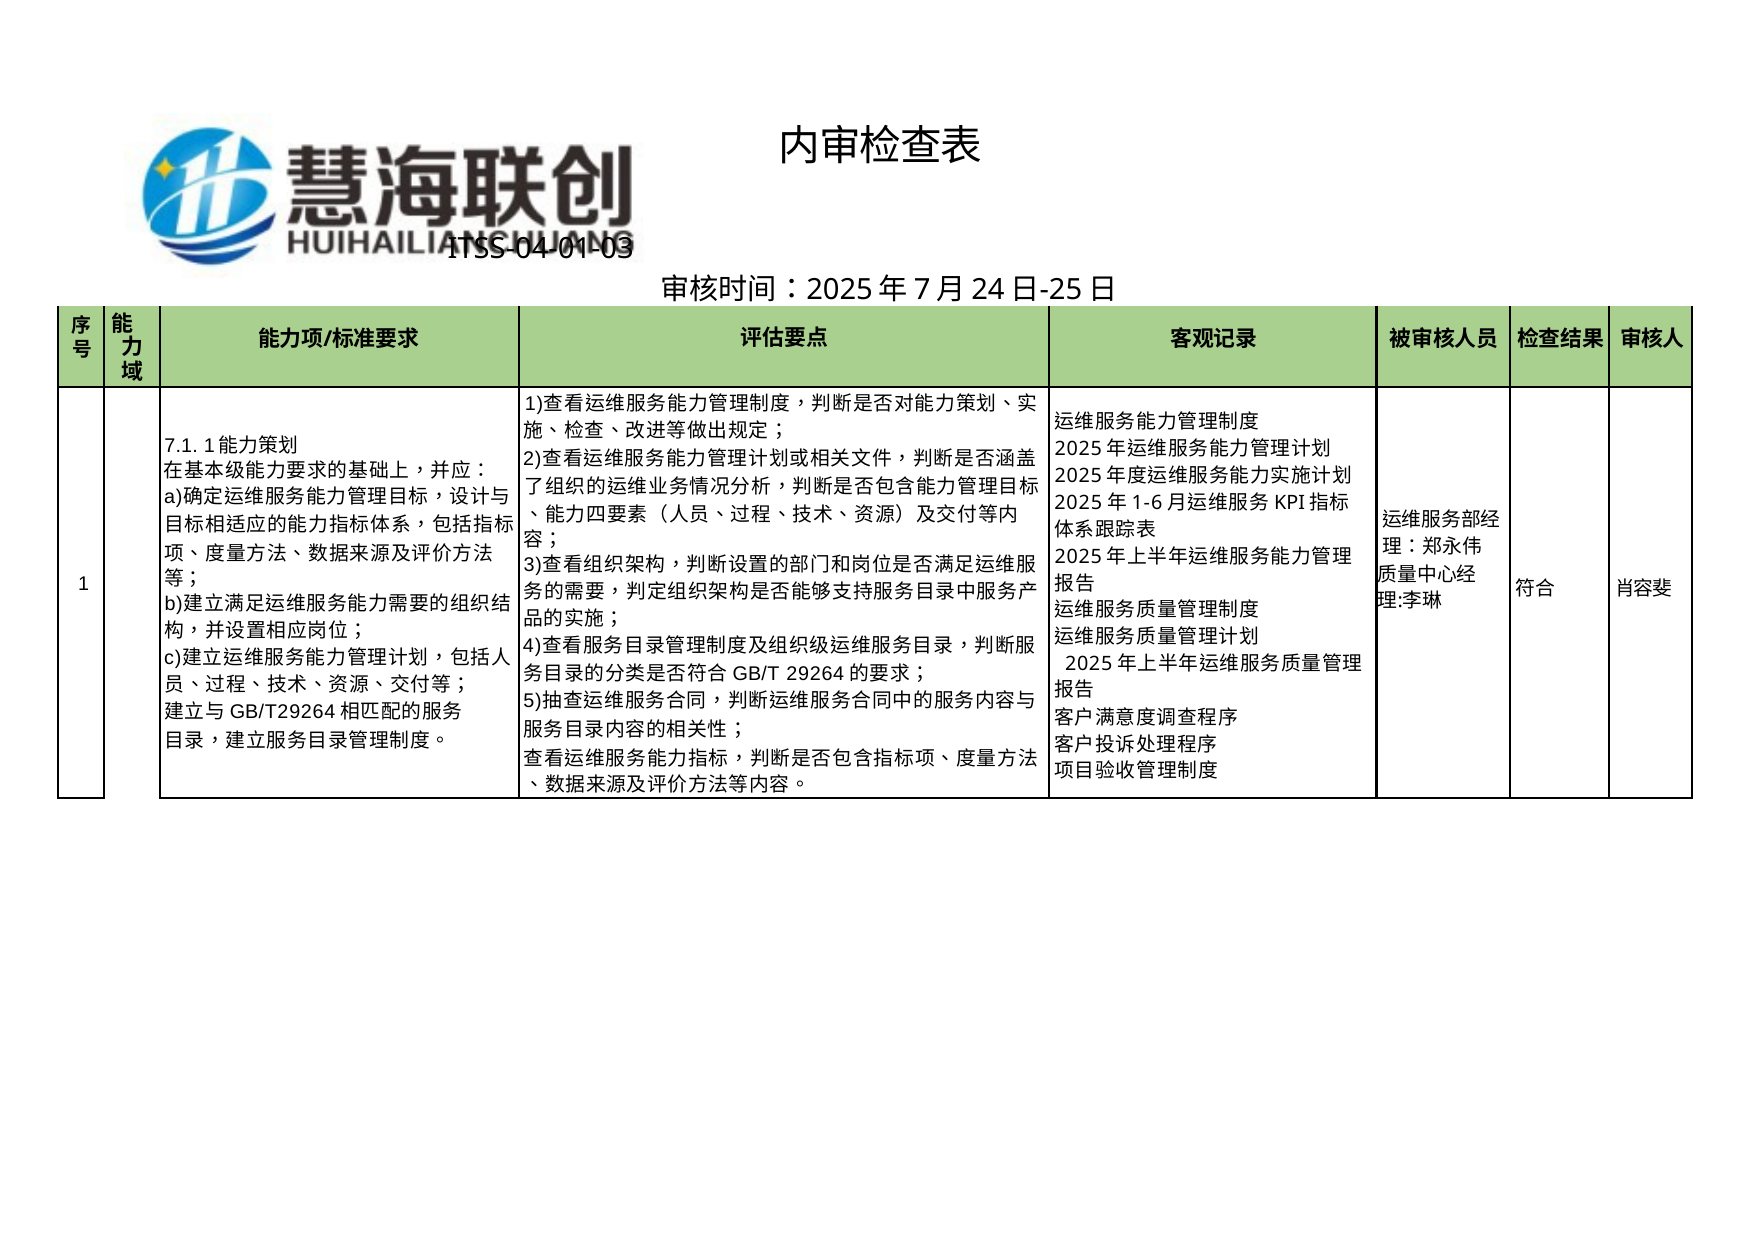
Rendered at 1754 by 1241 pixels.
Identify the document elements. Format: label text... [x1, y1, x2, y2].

table_cell 符合 [1511, 388, 1608, 797]
text 内审检查表 [779, 119, 1694, 171]
table_cell 运维服务能力管理制度 2025年运维服务能力管理计划 2025年度运维服务能力实施计划 2025年1-6月运维服务KPI指标体系跟踪表 2025年上半年运维服务能力管理报告 运维服务质量管理制度 运维服务质量管理计划 2025年上半年运维服务质量管理 报告 客户满意度调查程序客户投诉处理程序 项目验收管理制度 [1050, 388, 1375, 797]
picture [123, 113, 645, 278]
table_cell 肖容斐 [1610, 388, 1691, 797]
table_cell [105, 388, 159, 797]
table_cell 1)查看运维服务能力管理制度，判断是否对能力策划、实施、检查、改进等做出规定； 2)查看运维服务能力管理计划或相关文件，判断是否涵盖了组织的运维业务情况分析，判断是否包含能力管理目标 、能力四要素（人员、过程、技术、资源）及交付等内 容； 3)查看组织架构，判断设置的部门和岗位是否满足运维服务的需要，判定组织架构是否能够支持服务目录中服务产品的实施； 4)查看服务目录管理制度及组织级运维服务目录，判断服务目录的分类是否符合GB/T 29264的要求； 5)抽查运维服务合同，判断运维服务合同中的服务内容与服务目录内容的相关性； 查看运维服务能力指标，判断是否包含指标项、度量方法 、数据来源及评价方法等内容。 [520, 388, 1048, 797]
table_header 客观记录 [1050, 306, 1375, 386]
text 审核时间：2025年7月24日-25日 [447, 274, 1694, 306]
table_header 被审核人员 [1378, 306, 1509, 386]
text ITSS-04-01-03 [447, 232, 1694, 264]
table_header 检查结果 [1511, 306, 1608, 386]
table_cell 7.1. 1能力策划 在基本级能力要求的基础上，并应： a)确定运维服务能力管理目标，设计与目标相适应的能力指标体系，包括指标项、度量方法、数据来源及评价方法 等； b)建立满足运维服务能力需要的组织结构，并设置相应岗位； c)建立运维服务能力管理计划，包括人员、过程、技术、资源、交付等； 建立与GB/T29264相匹配的服务目录，建立服务目录管理制度。 [161, 388, 518, 797]
table_header 评估要点 [520, 306, 1048, 386]
table_cell 1 [59, 388, 103, 797]
table_header 能力项/标准要求 [161, 306, 518, 386]
table_header 能力域 [105, 306, 159, 386]
table_header 序 号 [59, 306, 103, 386]
table_cell 运维服务部经理：郑永伟 质量中心经理:李琳 [1378, 388, 1509, 797]
table_header 审核人 [1610, 306, 1691, 386]
